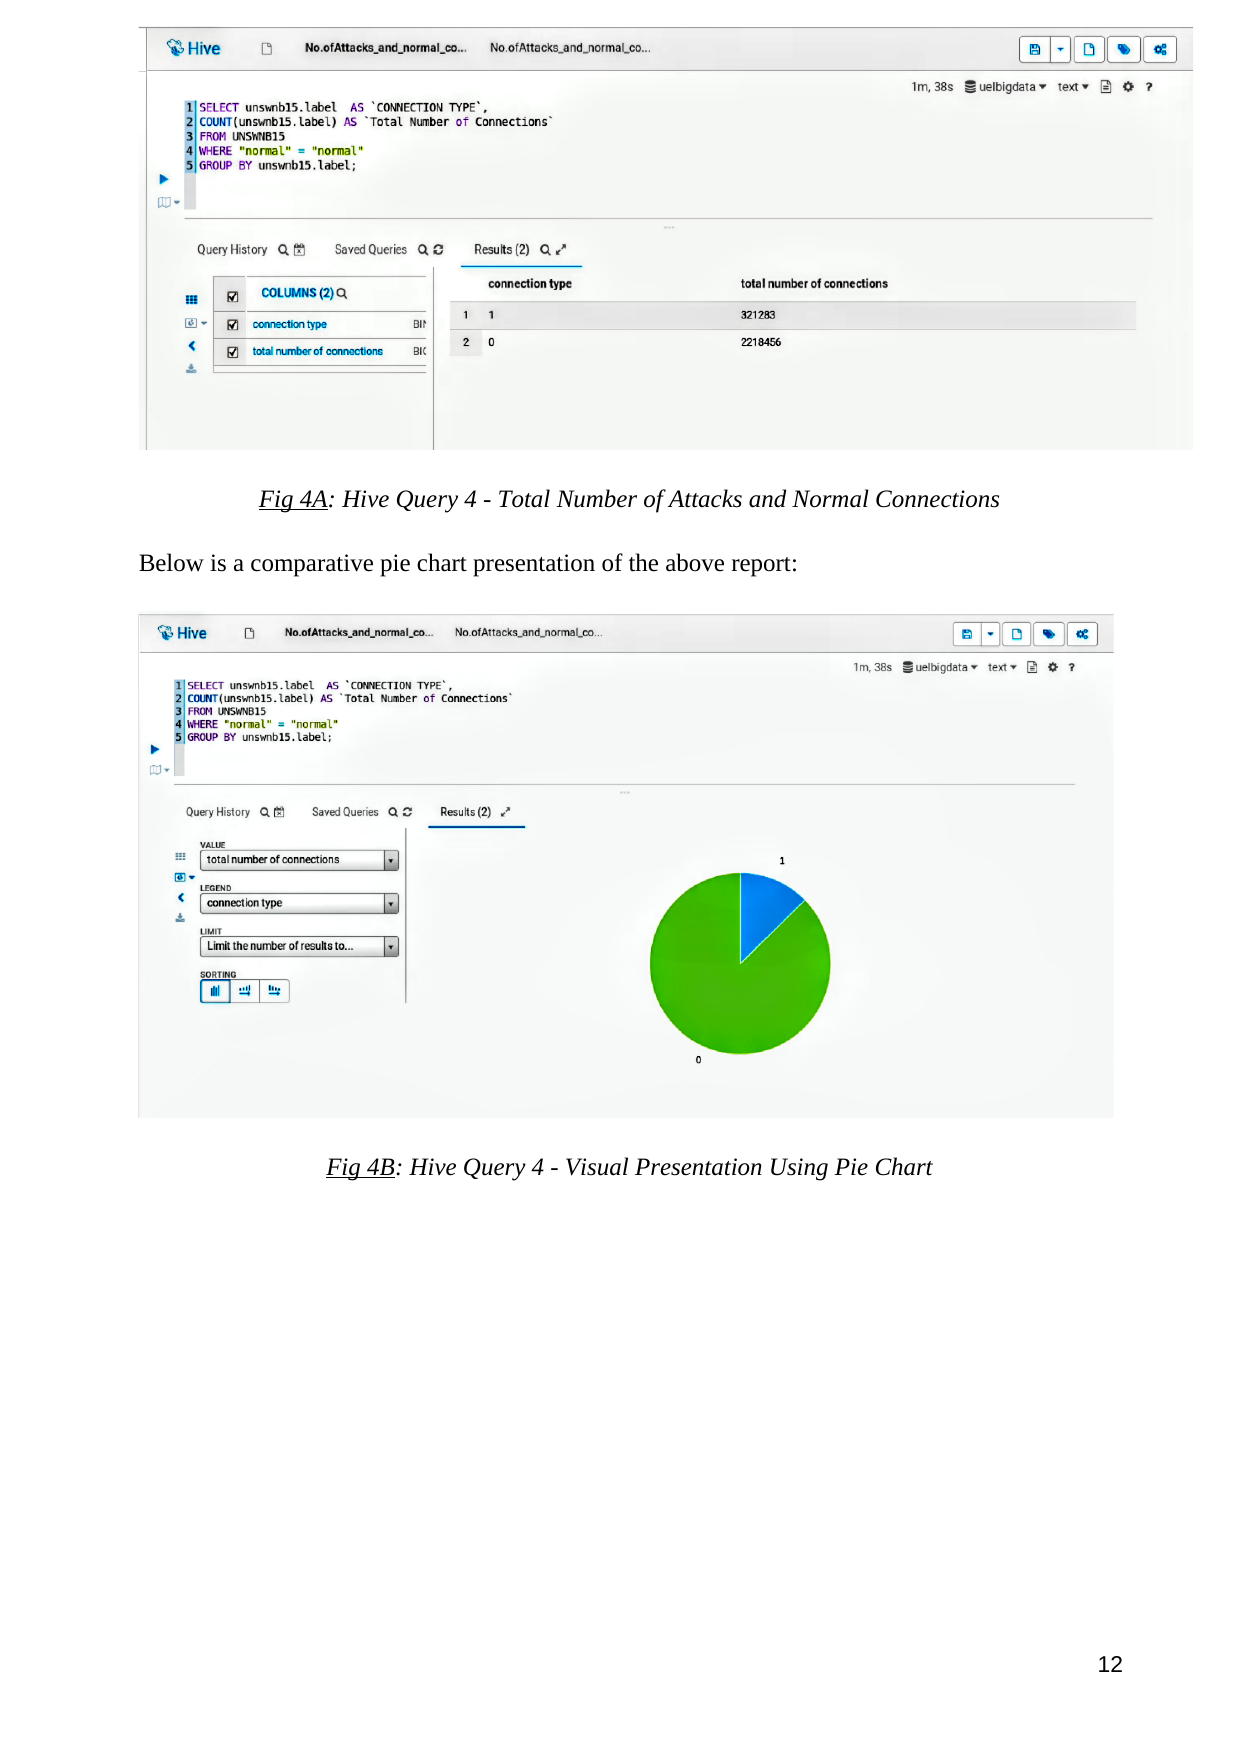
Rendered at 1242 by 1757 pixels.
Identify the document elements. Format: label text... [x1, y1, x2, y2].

picture [138, 26, 1194, 450]
text Fig 4B: Hive Query 4 - Visual Presentation Using Pie Chart [138, 1152, 1123, 1181]
text Fig 4A: Hive Query 4 - Total Number of Attacks and Normal Connections [138, 484, 1123, 512]
text Below is a comparative pie chart presentation of the above report: [138, 548, 1123, 576]
picture [138, 611, 1114, 1118]
